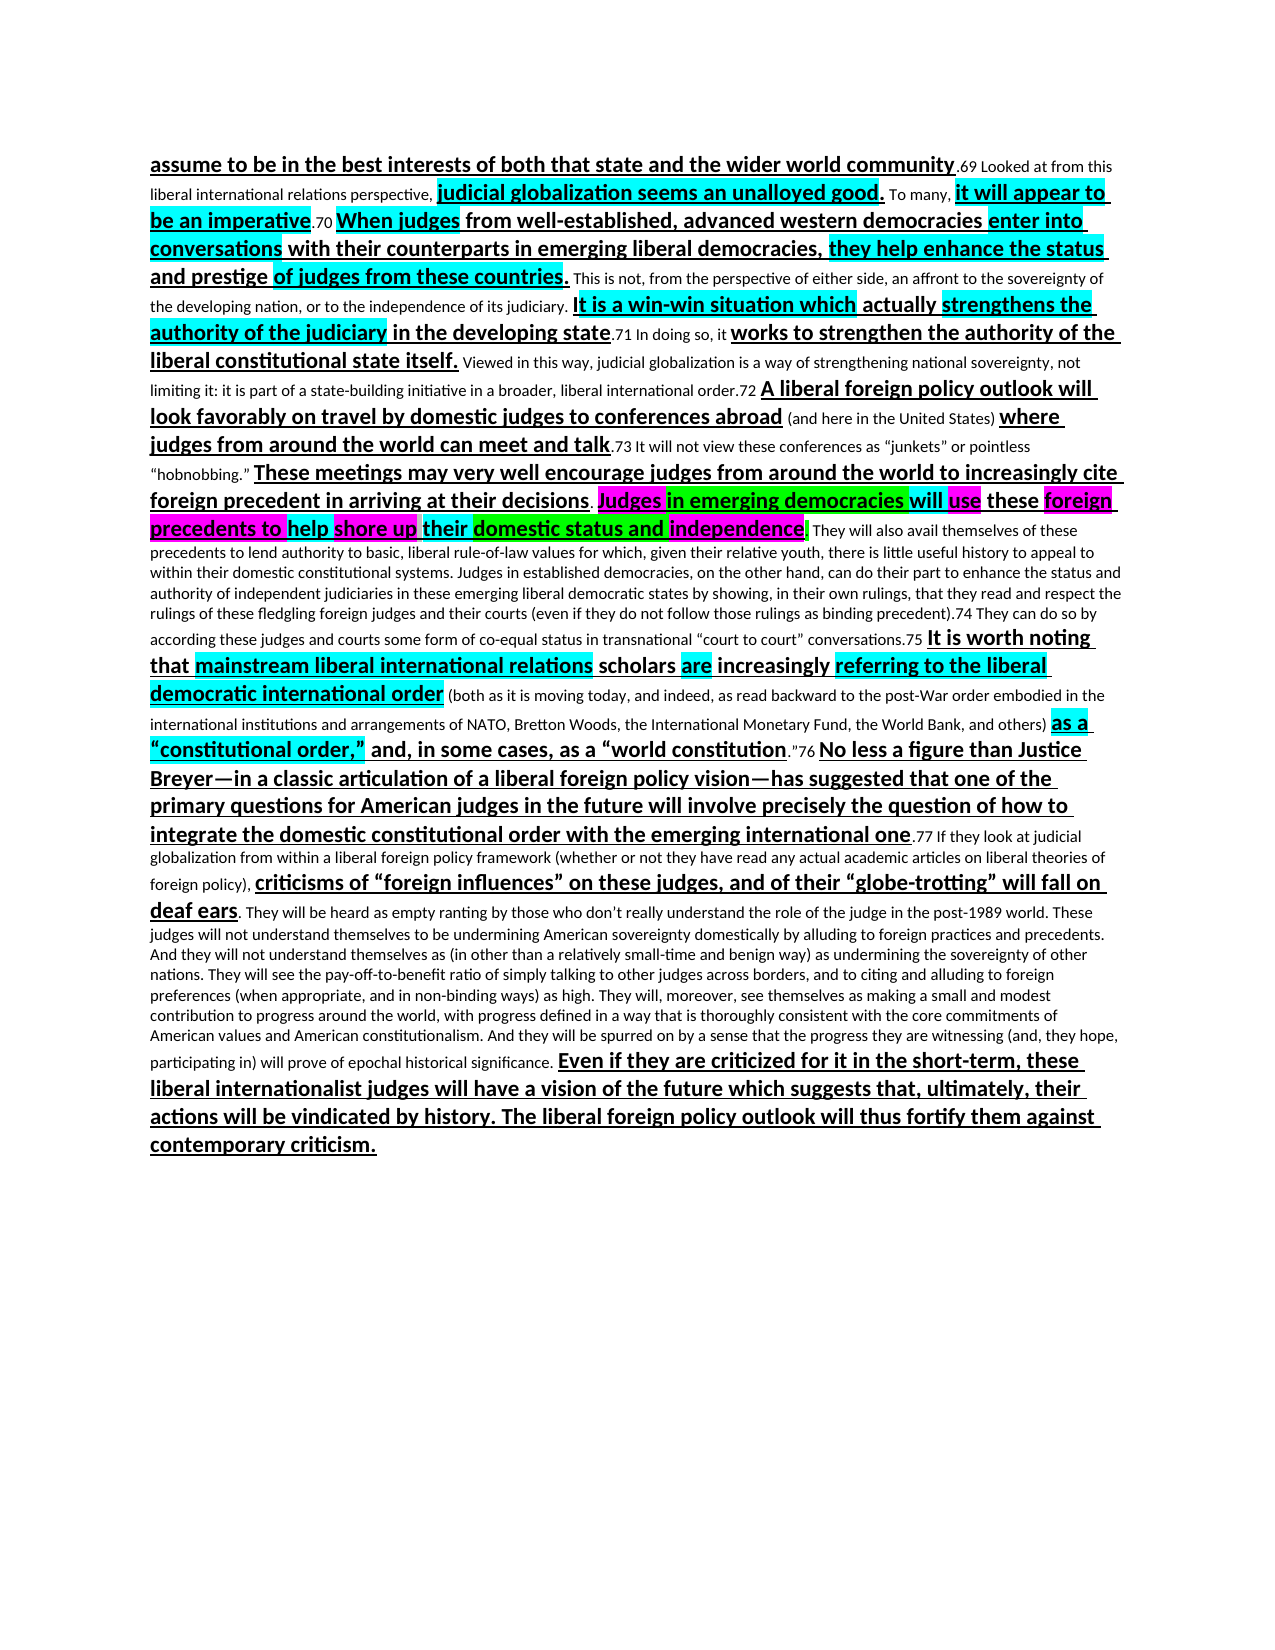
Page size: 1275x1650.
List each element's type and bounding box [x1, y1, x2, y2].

text [150, 150, 1125, 1158]
